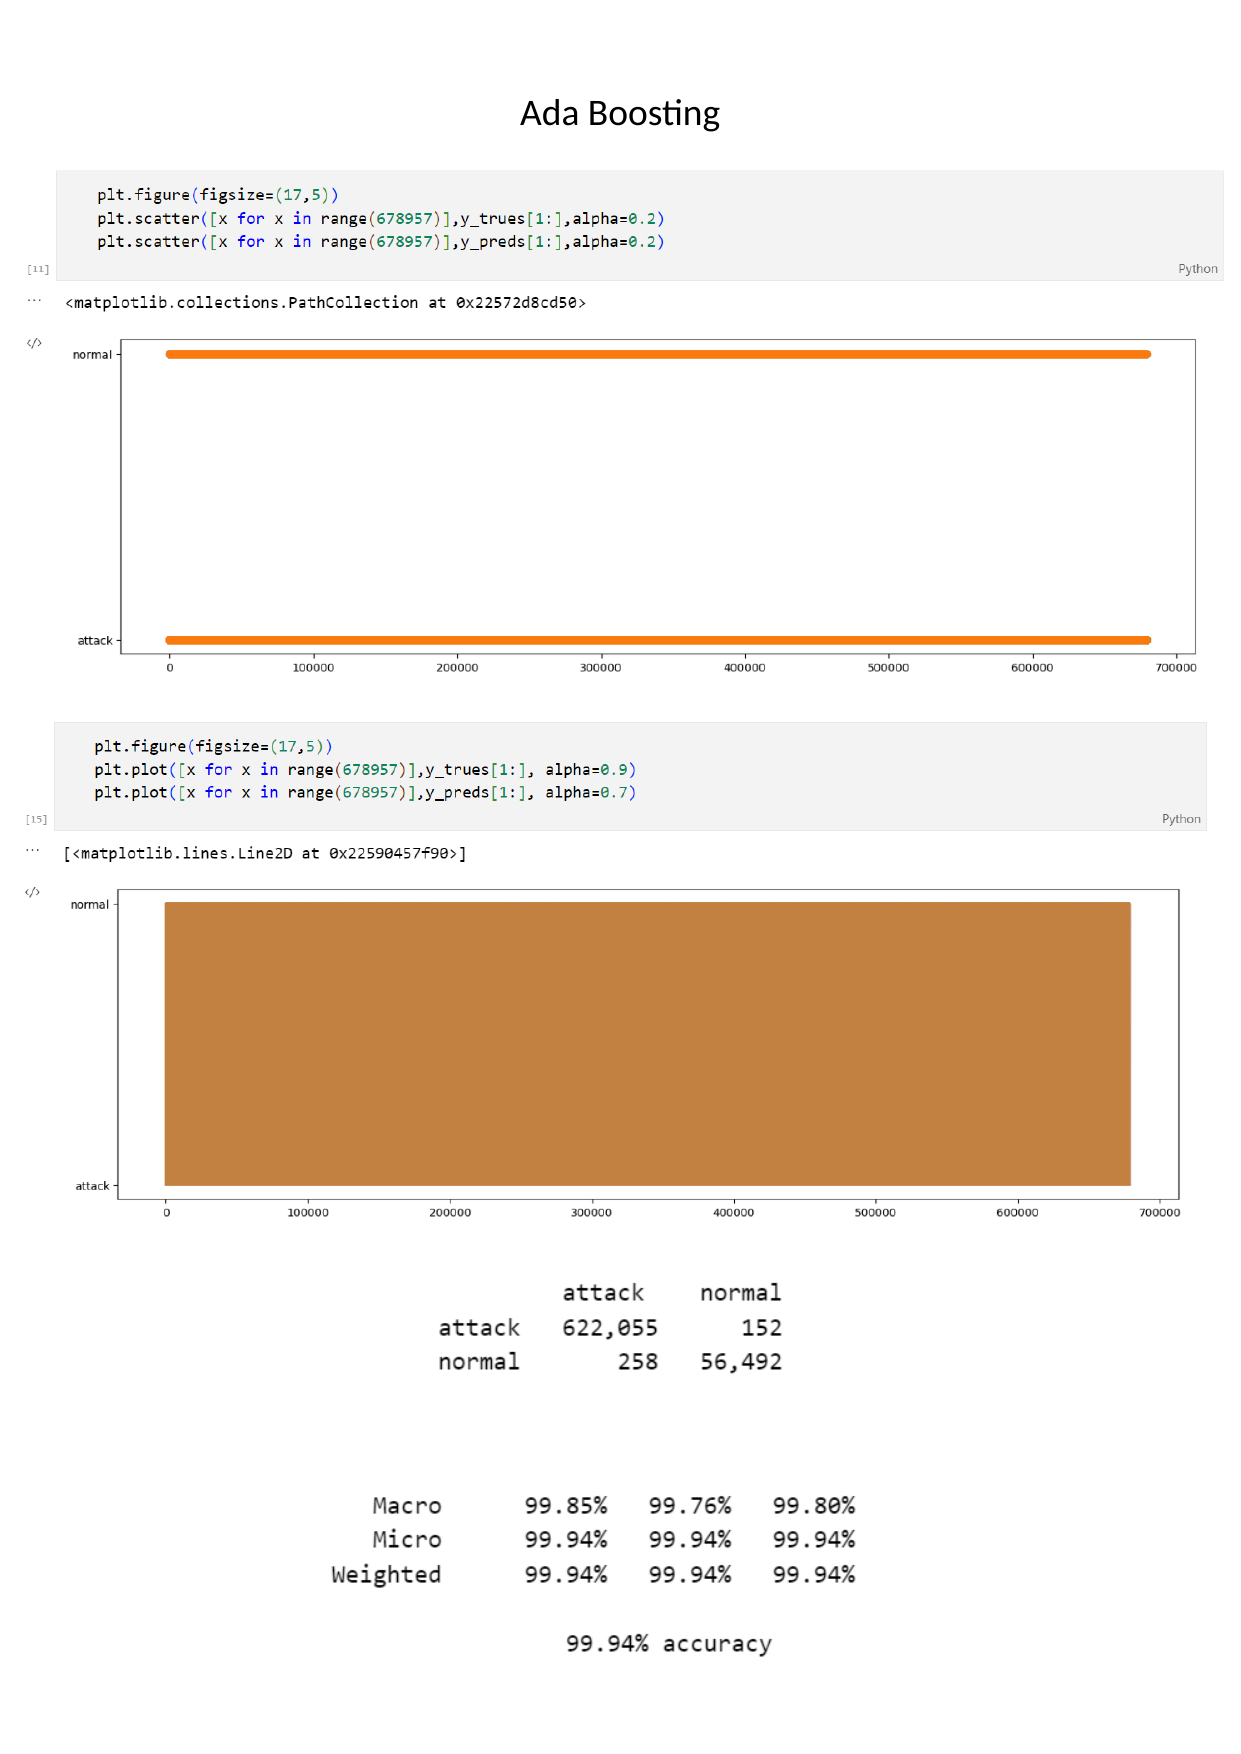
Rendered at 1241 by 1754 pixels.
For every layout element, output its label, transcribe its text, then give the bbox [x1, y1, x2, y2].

text Ada Boosting [150, 89, 1090, 134]
picture [17, 711, 1210, 1225]
picture [17, 154, 1229, 693]
picture [313, 1243, 883, 1693]
